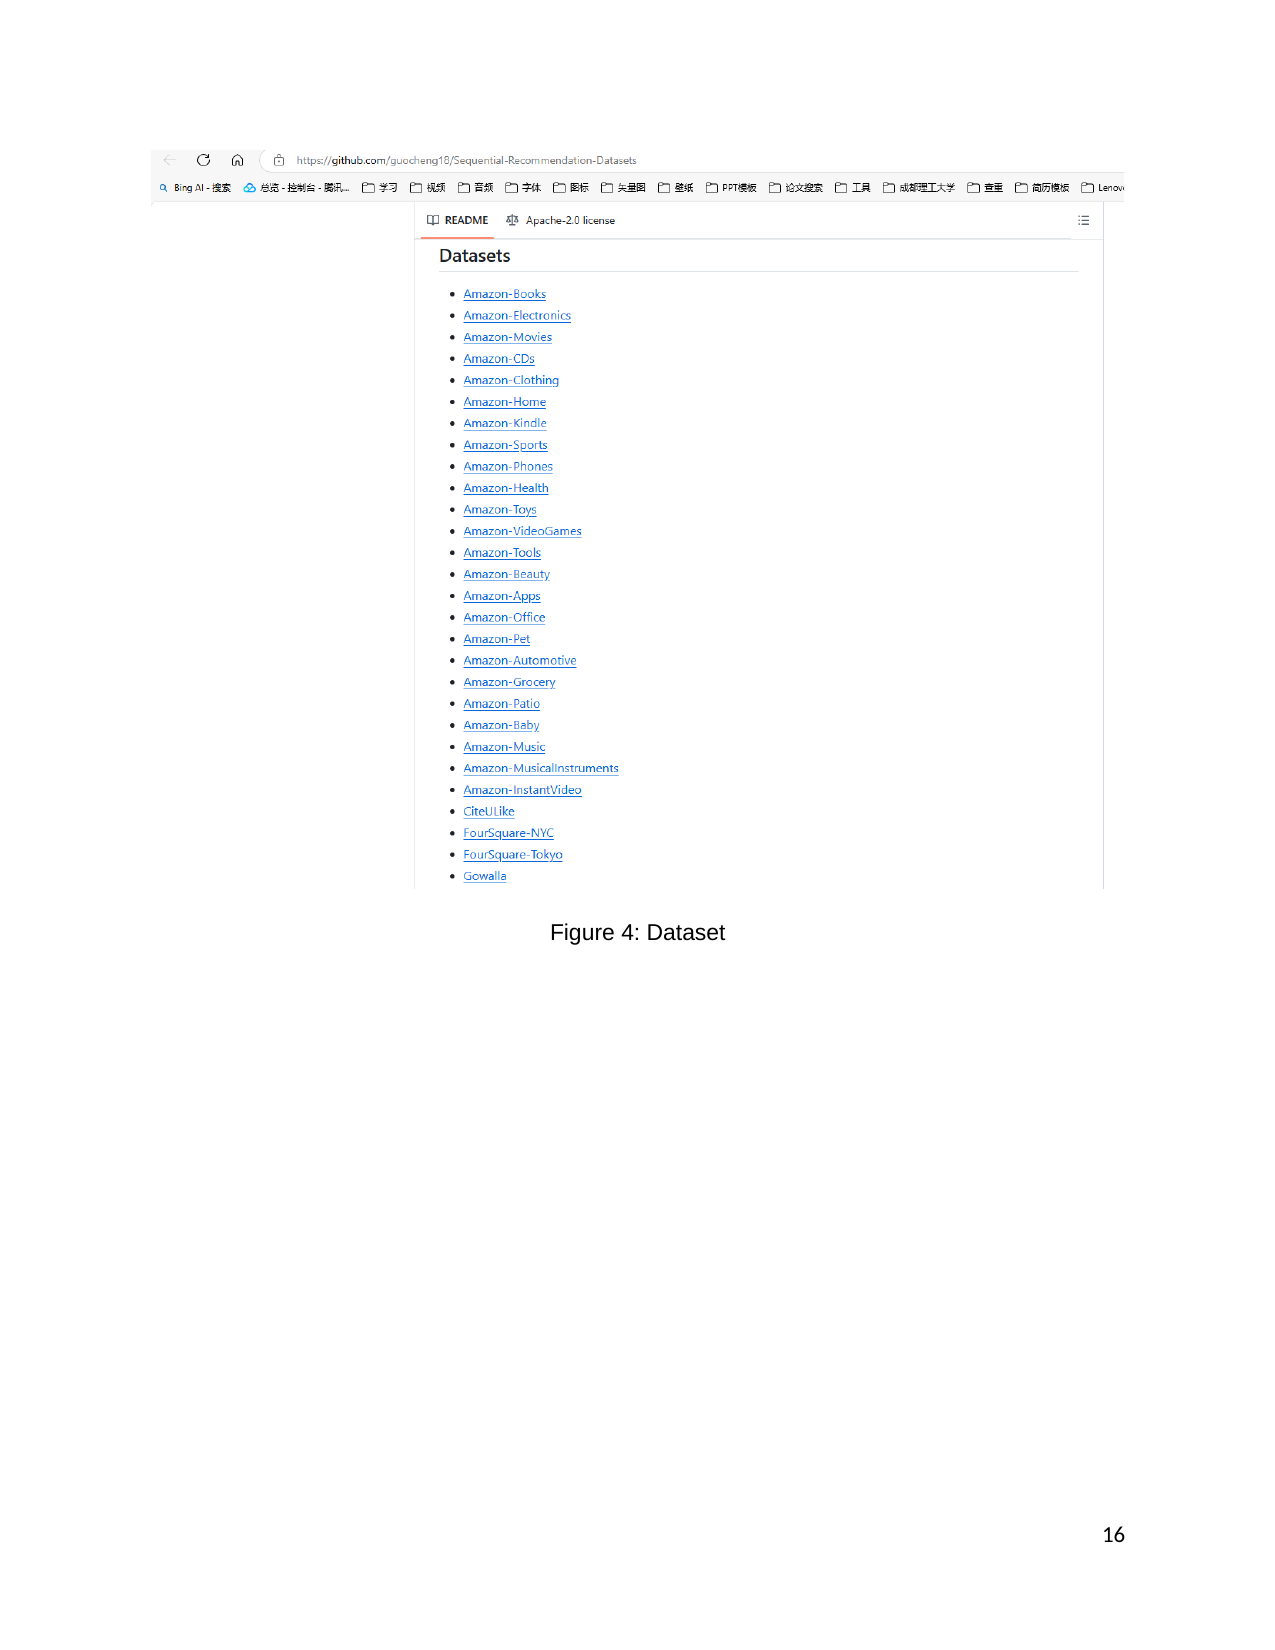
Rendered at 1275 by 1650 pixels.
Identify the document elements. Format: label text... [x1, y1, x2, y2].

text Figure 4: Dataset [150, 919, 1125, 946]
picture [151, 150, 1125, 889]
